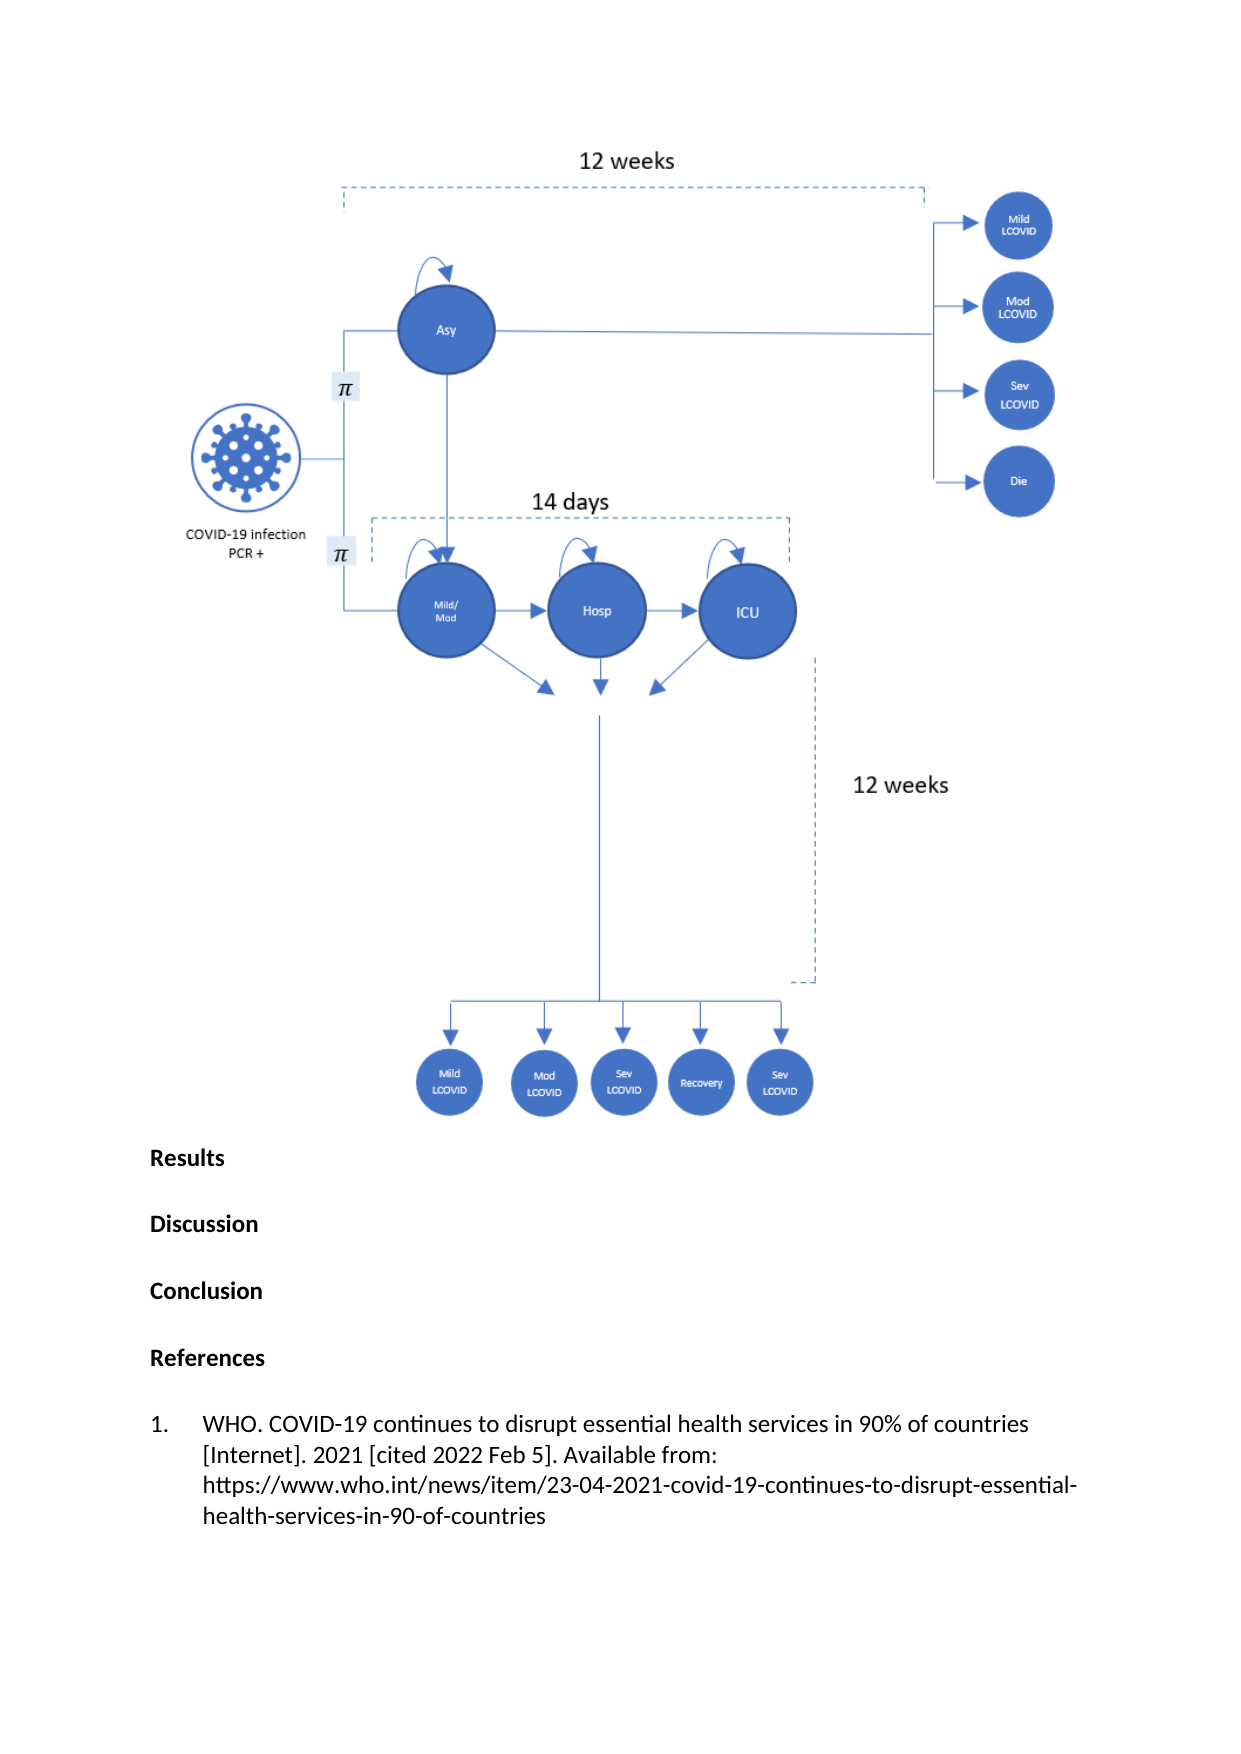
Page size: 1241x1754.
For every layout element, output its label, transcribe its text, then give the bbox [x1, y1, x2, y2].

text 1. WHO. COVID-19 continues to disrupt essential health services in 90% of countries [Internet]. 2021 [cited 2022 Feb 5]. Available from: https://www.who.int/news/item/23-04-2021-covid-19-continues-to-disrupt-essential-health-services-in-90-of-countries [150, 1408, 1090, 1530]
picture [150, 150, 1089, 1122]
text Results [150, 1142, 1090, 1173]
text Conclusion [150, 1275, 1090, 1306]
text References [150, 1342, 1090, 1372]
text Discussion [150, 1209, 1090, 1239]
